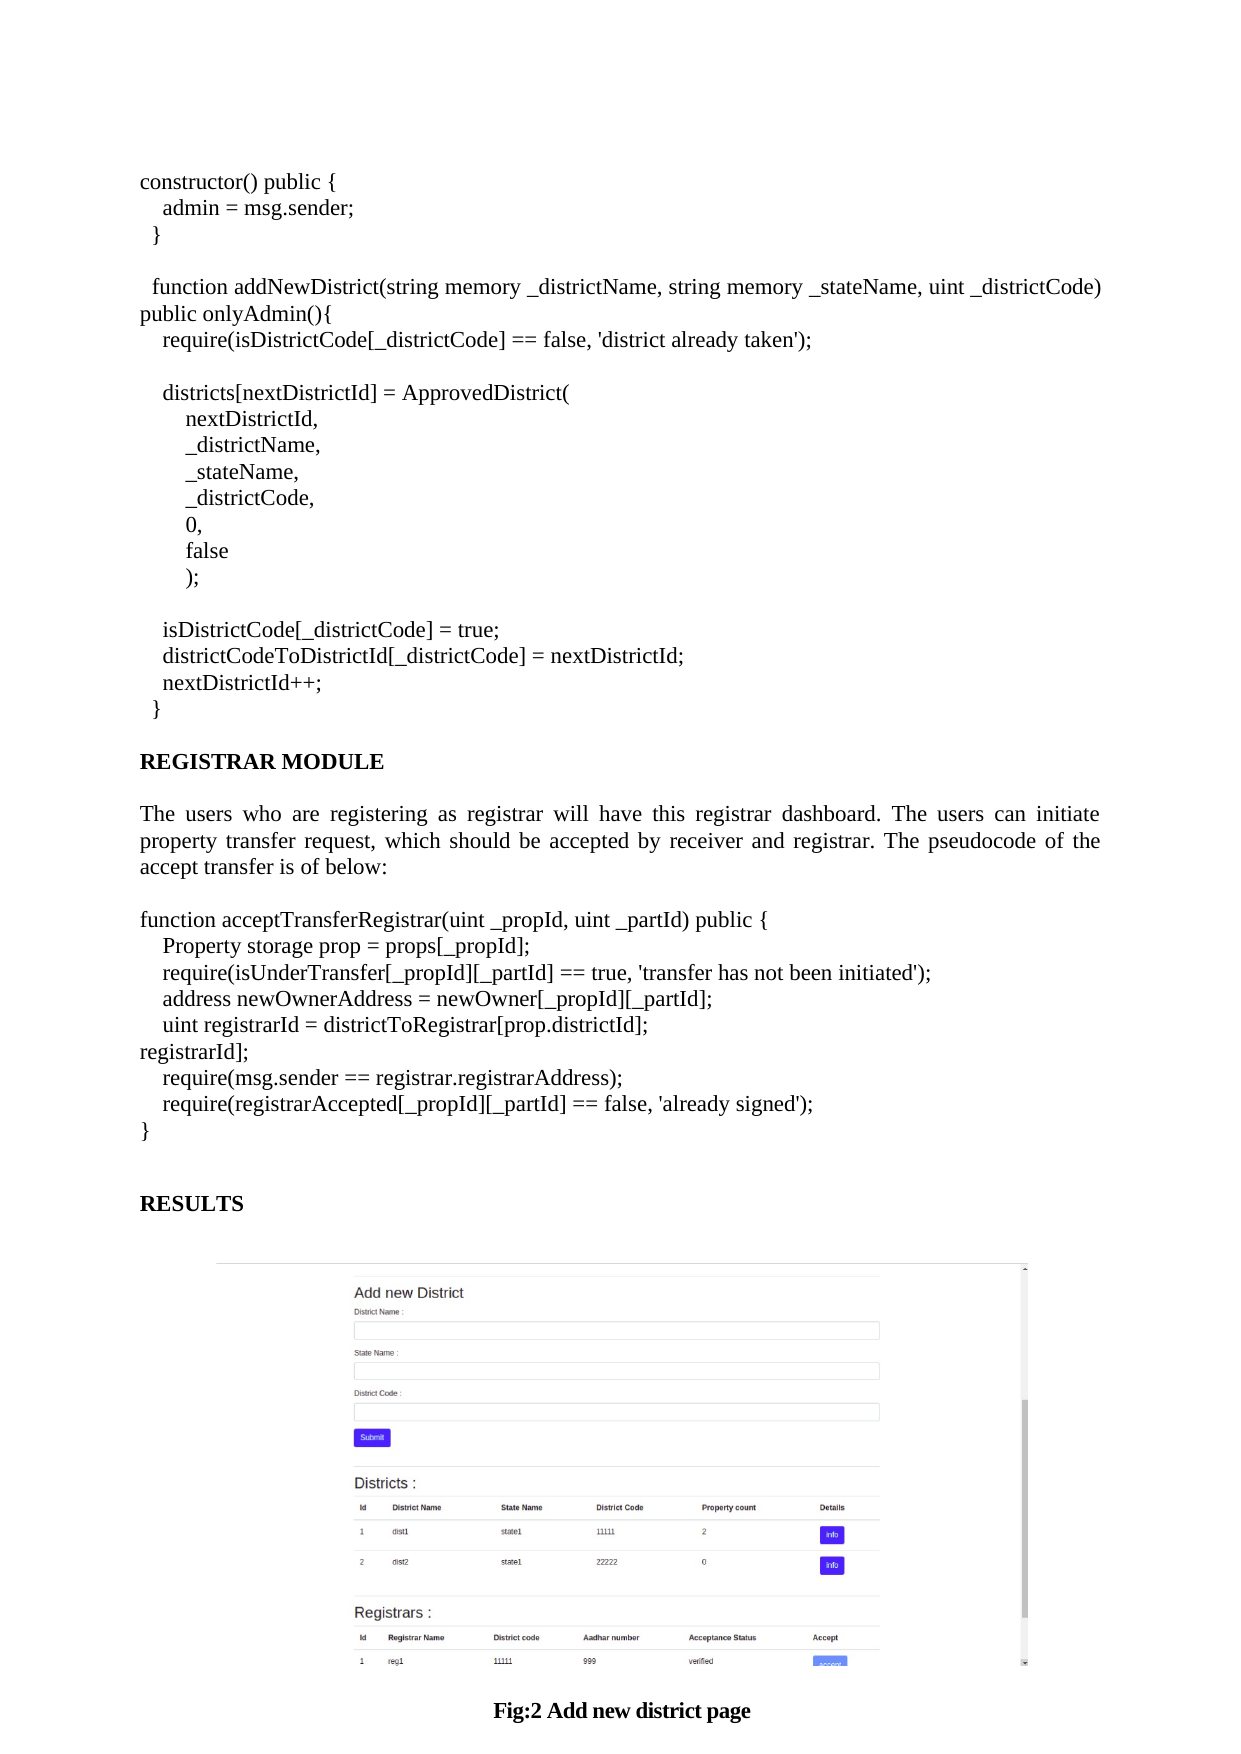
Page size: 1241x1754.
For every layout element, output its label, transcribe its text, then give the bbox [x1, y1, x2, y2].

text uint registrarId = districtToRegistrar[prop.districtId]; [139, 1011, 1103, 1038]
text _districtCode, [139, 484, 1103, 511]
text } [139, 695, 1103, 721]
subtitle Fig:2 Add new district page [139, 1697, 1105, 1724]
text REGISTRAR MODULE [139, 748, 1103, 774]
text admin = msg.sender; [139, 194, 1103, 221]
text function addNewDistrict(string memory _districtName, string memory _stateName, uint _districtCode) public onlyAdmin(){ [139, 273, 1103, 326]
text 0, [139, 511, 1103, 537]
text require(msg.sender == registrar.registrarAddress); [139, 1064, 1103, 1090]
text ); [139, 563, 1103, 590]
text require(registrarAccepted[_propId][_partId] == false, 'already signed'); [139, 1090, 1103, 1117]
text require(isUnderTransfer[_propId][_partId] == true, 'transfer has not been initiated'); [139, 959, 1103, 985]
text } [139, 221, 1103, 247]
text require(isDistrictCode[_districtCode] == false, 'district already taken'); [139, 326, 1103, 352]
text districtCodeToDistrictId[_districtCode] = nextDistrictId; [139, 642, 1103, 669]
text _stateName, [139, 458, 1103, 484]
text nextDistrictId, [139, 405, 1103, 432]
text false [139, 537, 1103, 563]
text nextDistrictId++; [139, 669, 1103, 695]
text districts[nextDistrictId] = ApprovedDistrict( [139, 379, 1103, 405]
text _districtName, [139, 432, 1103, 458]
text RESULTS [139, 1190, 1105, 1216]
text address newOwnerAddress = newOwner[_propId][_partId]; [139, 985, 1103, 1011]
text The users who are registering as registrar will have this registrar dashboard. The users can initiate property transfer request, which should be accepted by receiver and registrar. The pseudocode of the accept transfer is of below: [139, 801, 1103, 879]
picture [216, 1263, 1028, 1666]
text constructor() public { [139, 168, 1103, 194]
text isDistrictCode[_districtCode] = true; [139, 616, 1103, 642]
text function acceptTransferRegistrar(uint _propId, uint _partId) public { [139, 906, 1103, 932]
text } [139, 1117, 1103, 1143]
text registrarId]; [139, 1038, 1103, 1064]
text Property storage prop = props[_propId]; [139, 932, 1103, 959]
